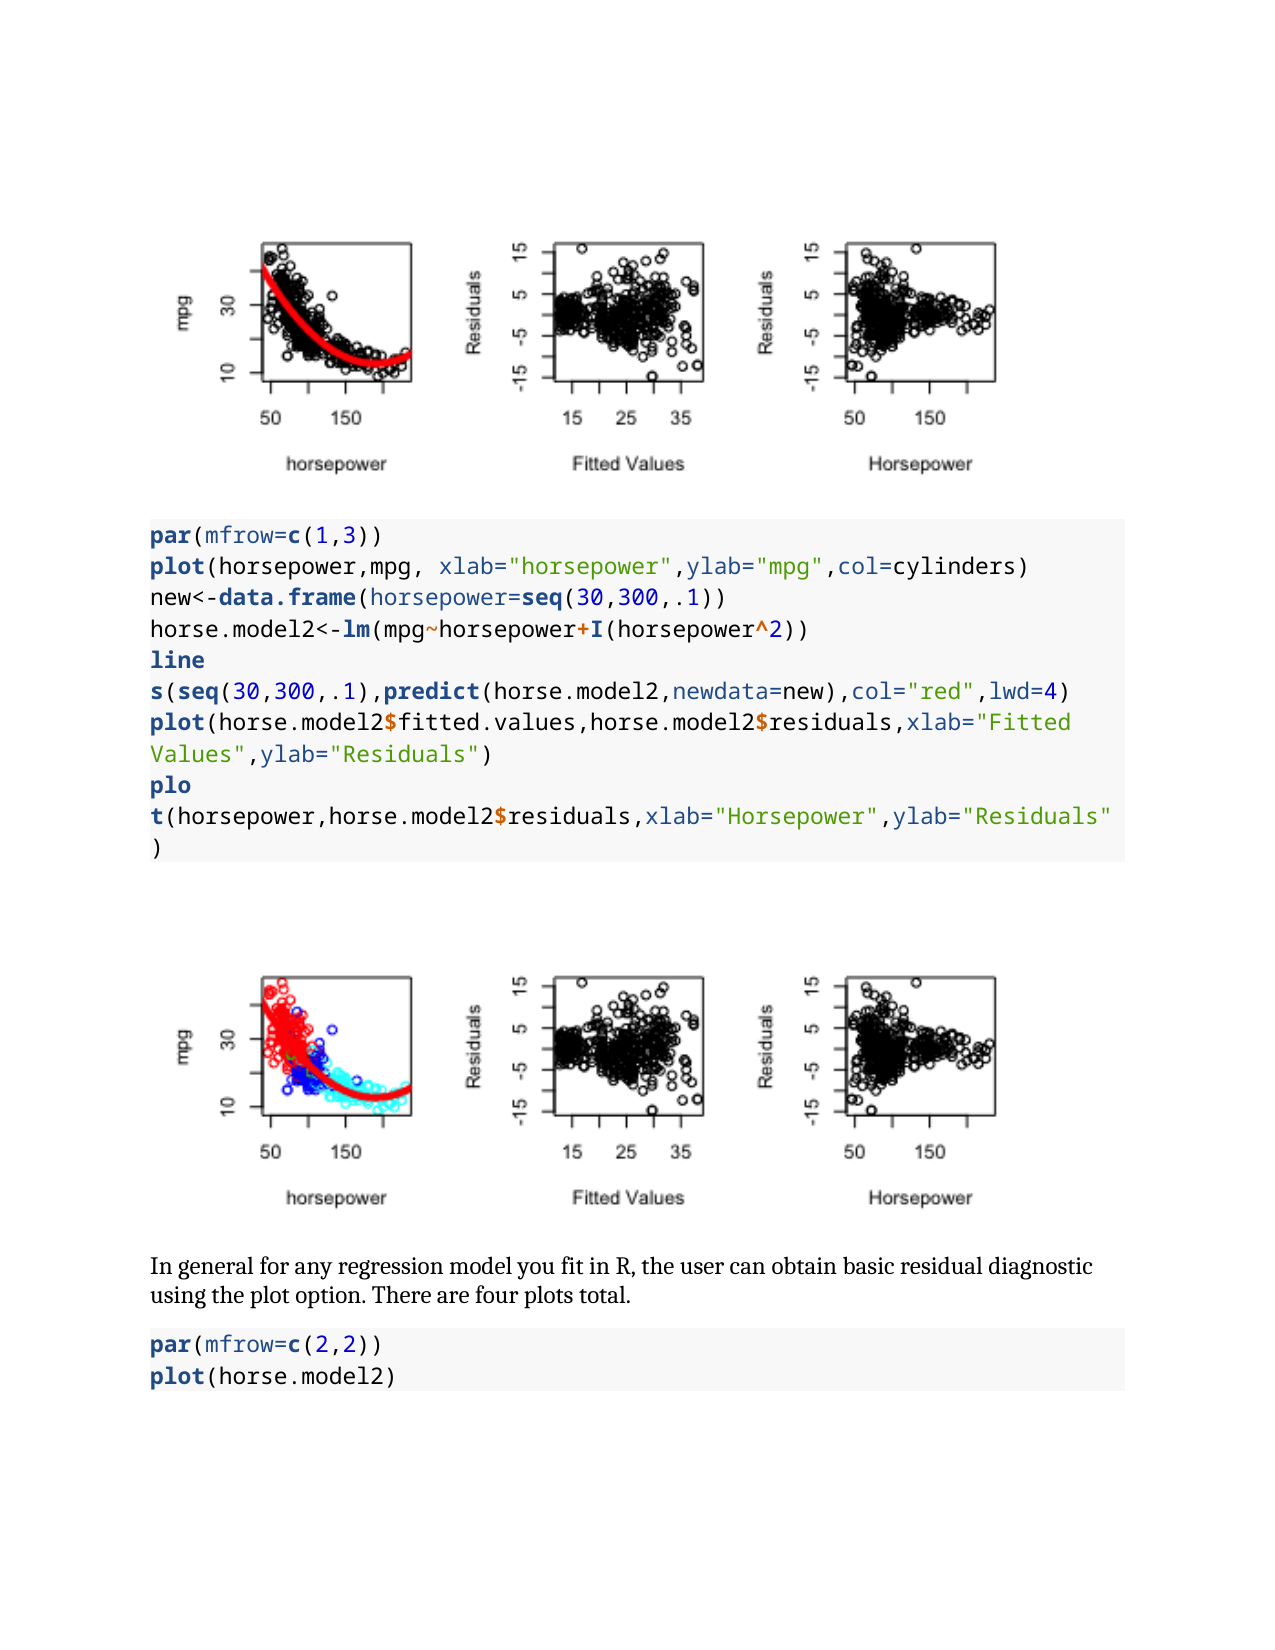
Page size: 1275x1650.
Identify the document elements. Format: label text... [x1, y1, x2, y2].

picture [168, 883, 1044, 1234]
picture [168, 150, 1044, 500]
text par(mfrow=c(2,2)) plot(horse.model2) [150, 1328, 1125, 1391]
text par(mfrow=c(1,3)) plot(horsepower,mpg, xlab="horsepower",ylab="mpg",col=cylinders) new<-data.frame(horsepower=seq(30,300,.1)) horse.model2<-lm(mpg~horsepower+I(horsepower^2)) lines(seq(30,300,.1),predict(horse.model2,newdata=new),col="red",lwd=4) plot(horse.model2$fitted.values,horse.model2$residuals,xlab="Fitted Values",ylab="Residuals") plot(horsepower,horse.model2$residuals,xlab="Horsepower",ylab="Residuals") [150, 519, 1125, 862]
text In general for any regression model you fit in R, the user can obtain basic residual diagnostic using the plot option. There are four plots total. [150, 1252, 1125, 1309]
